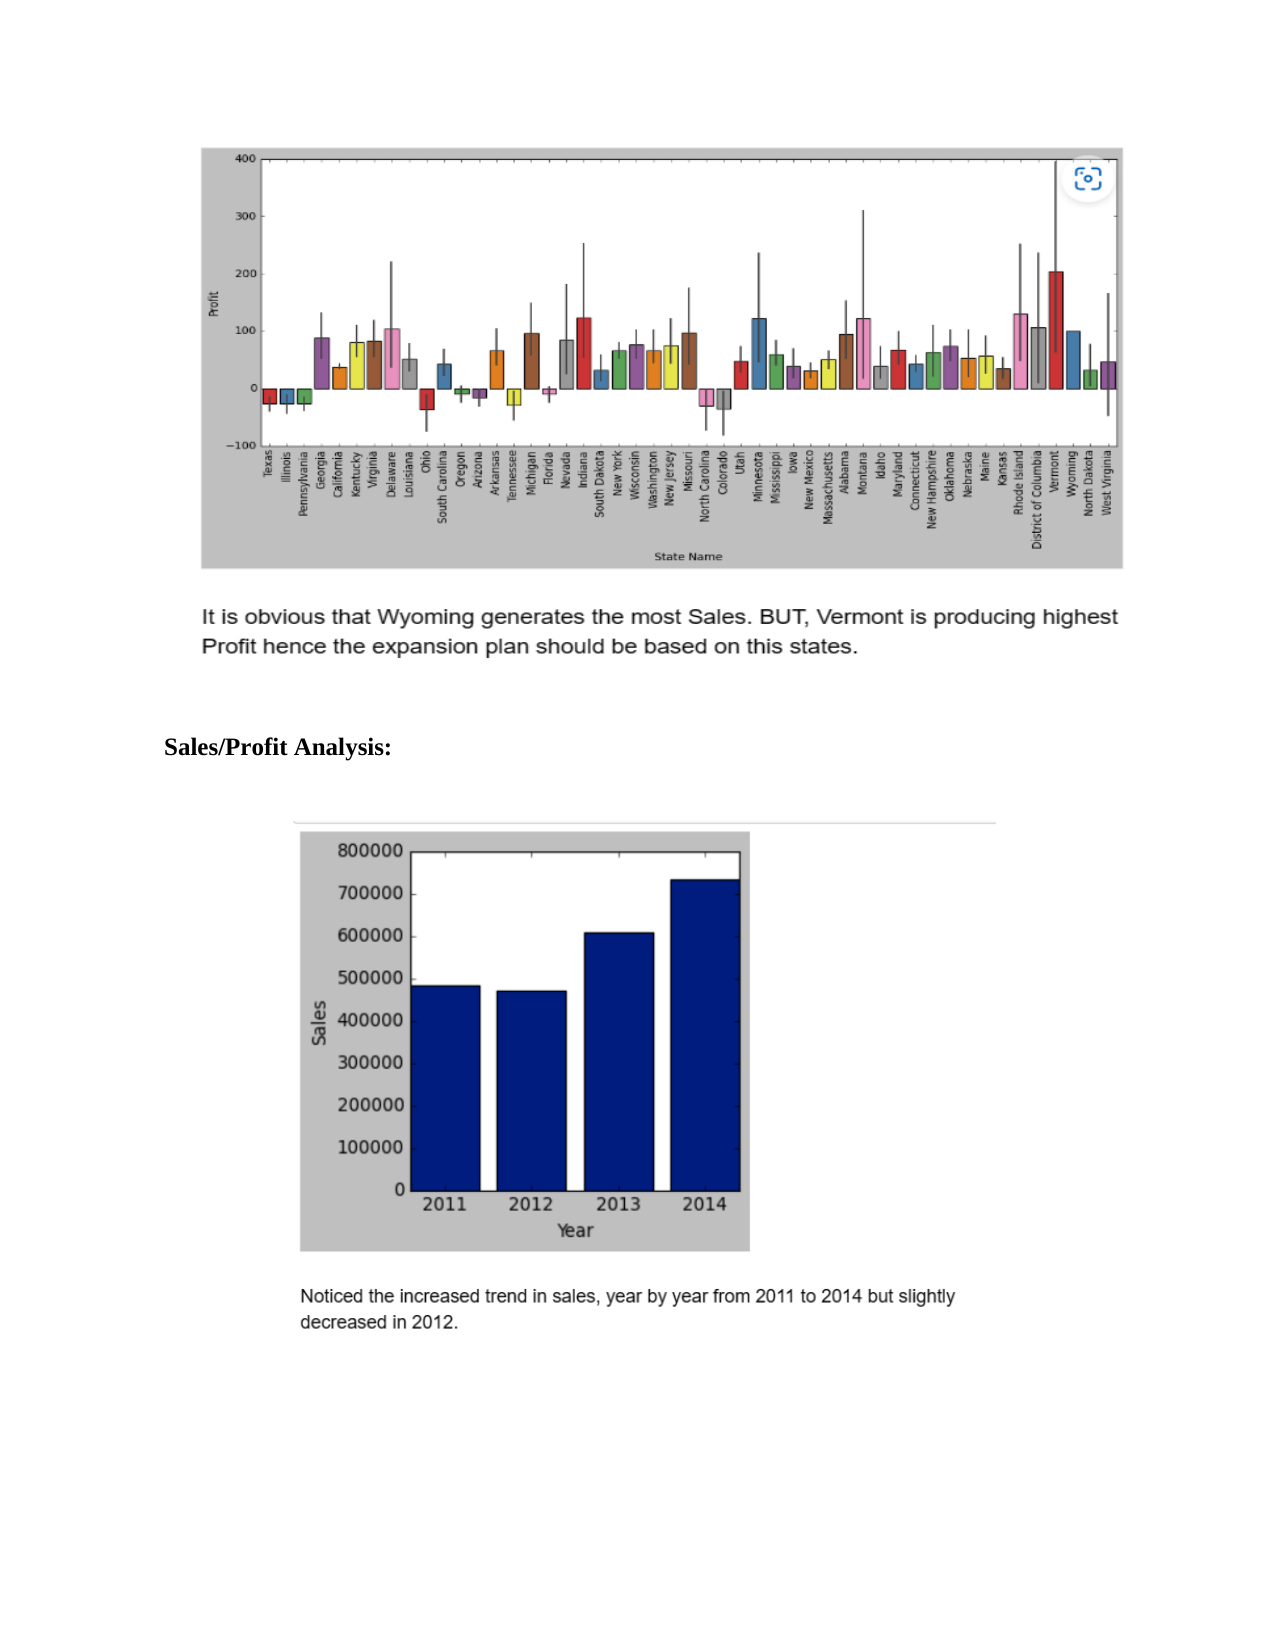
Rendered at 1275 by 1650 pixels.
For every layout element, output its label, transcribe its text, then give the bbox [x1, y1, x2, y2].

picture [163, 143, 1153, 674]
subtitle Sales/Profit Analysis: [89, 732, 1246, 761]
picture [279, 821, 996, 1339]
